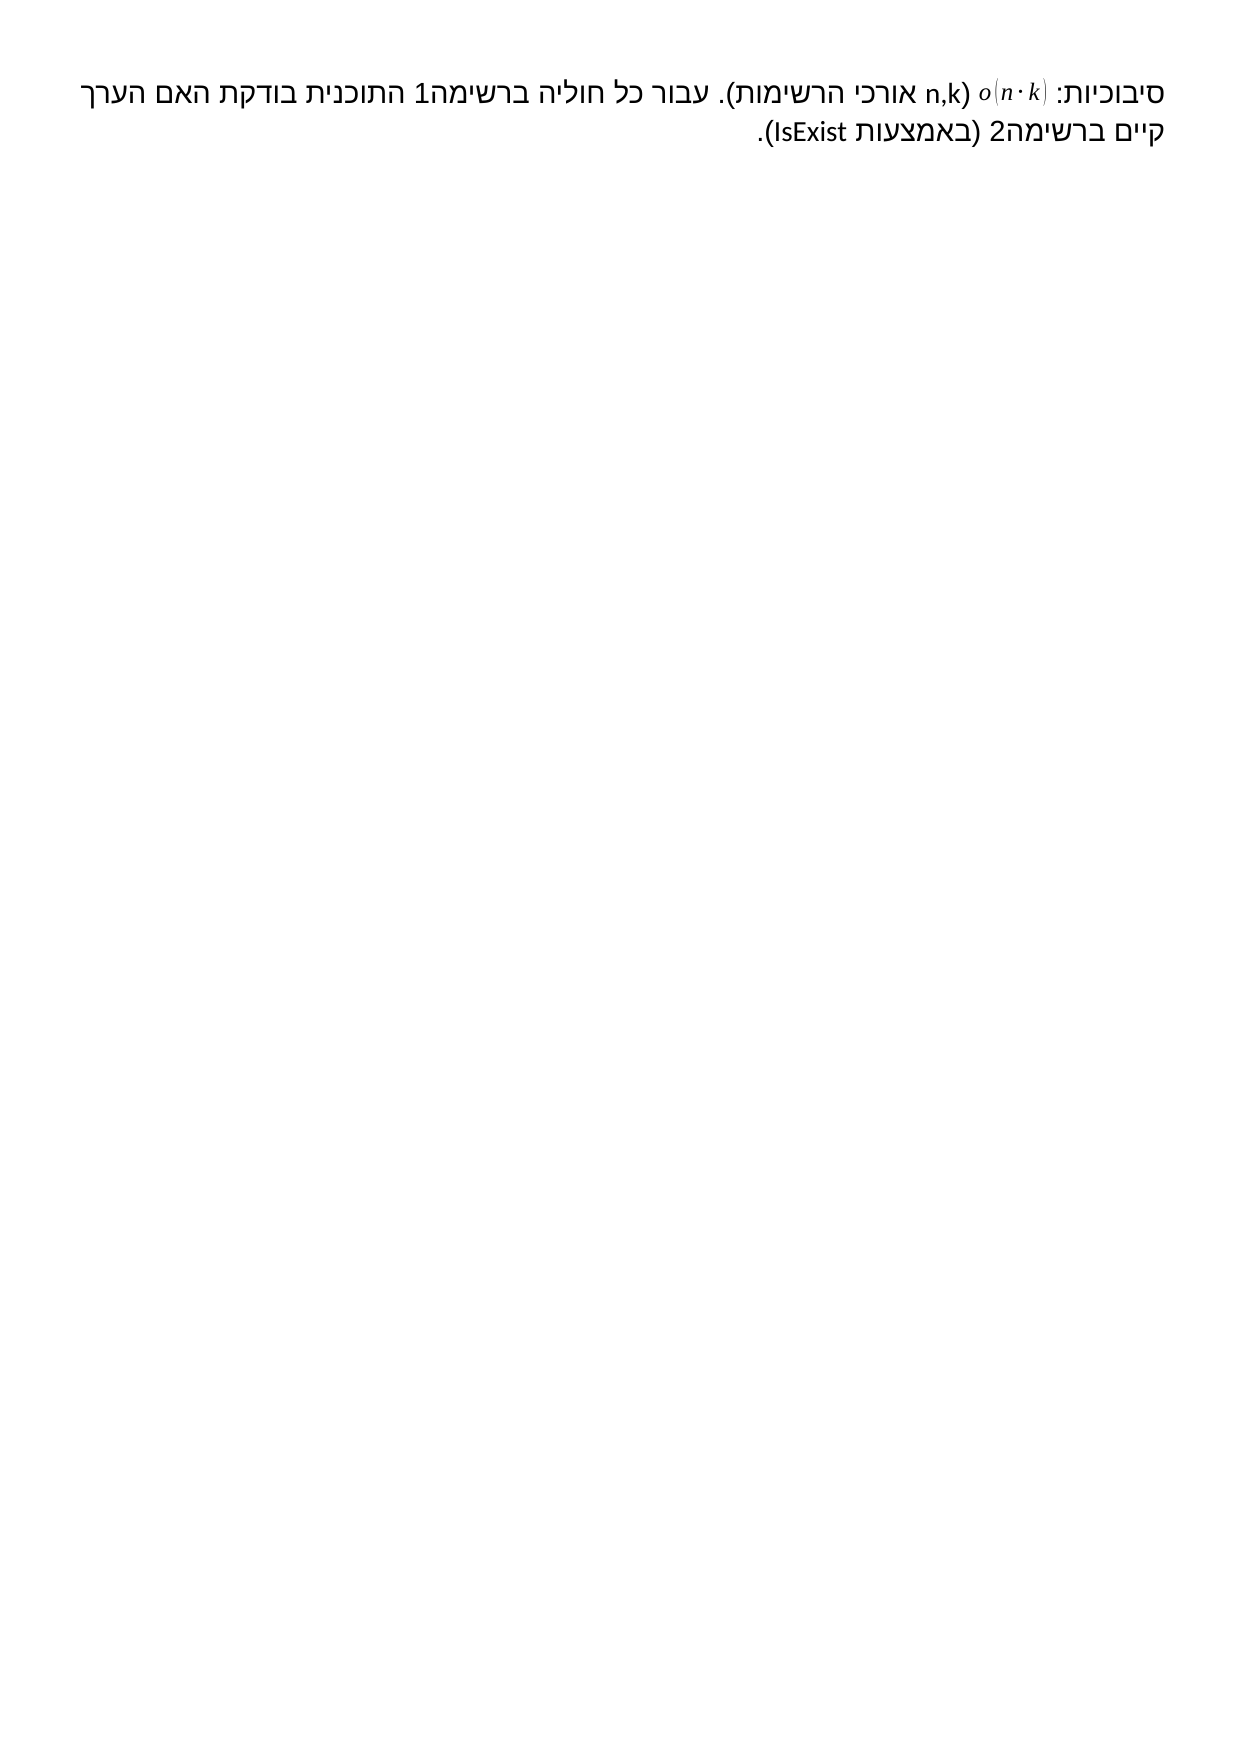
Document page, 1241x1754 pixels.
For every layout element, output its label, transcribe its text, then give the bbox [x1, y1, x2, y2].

text סיבוכיות: (n,k אורכי הרשימות). עבור כל חוליה ברשימה1 התוכנית בודקת האם הערך קיים ברשימה2 (באמצעות IsExist). [75, 75, 1165, 149]
